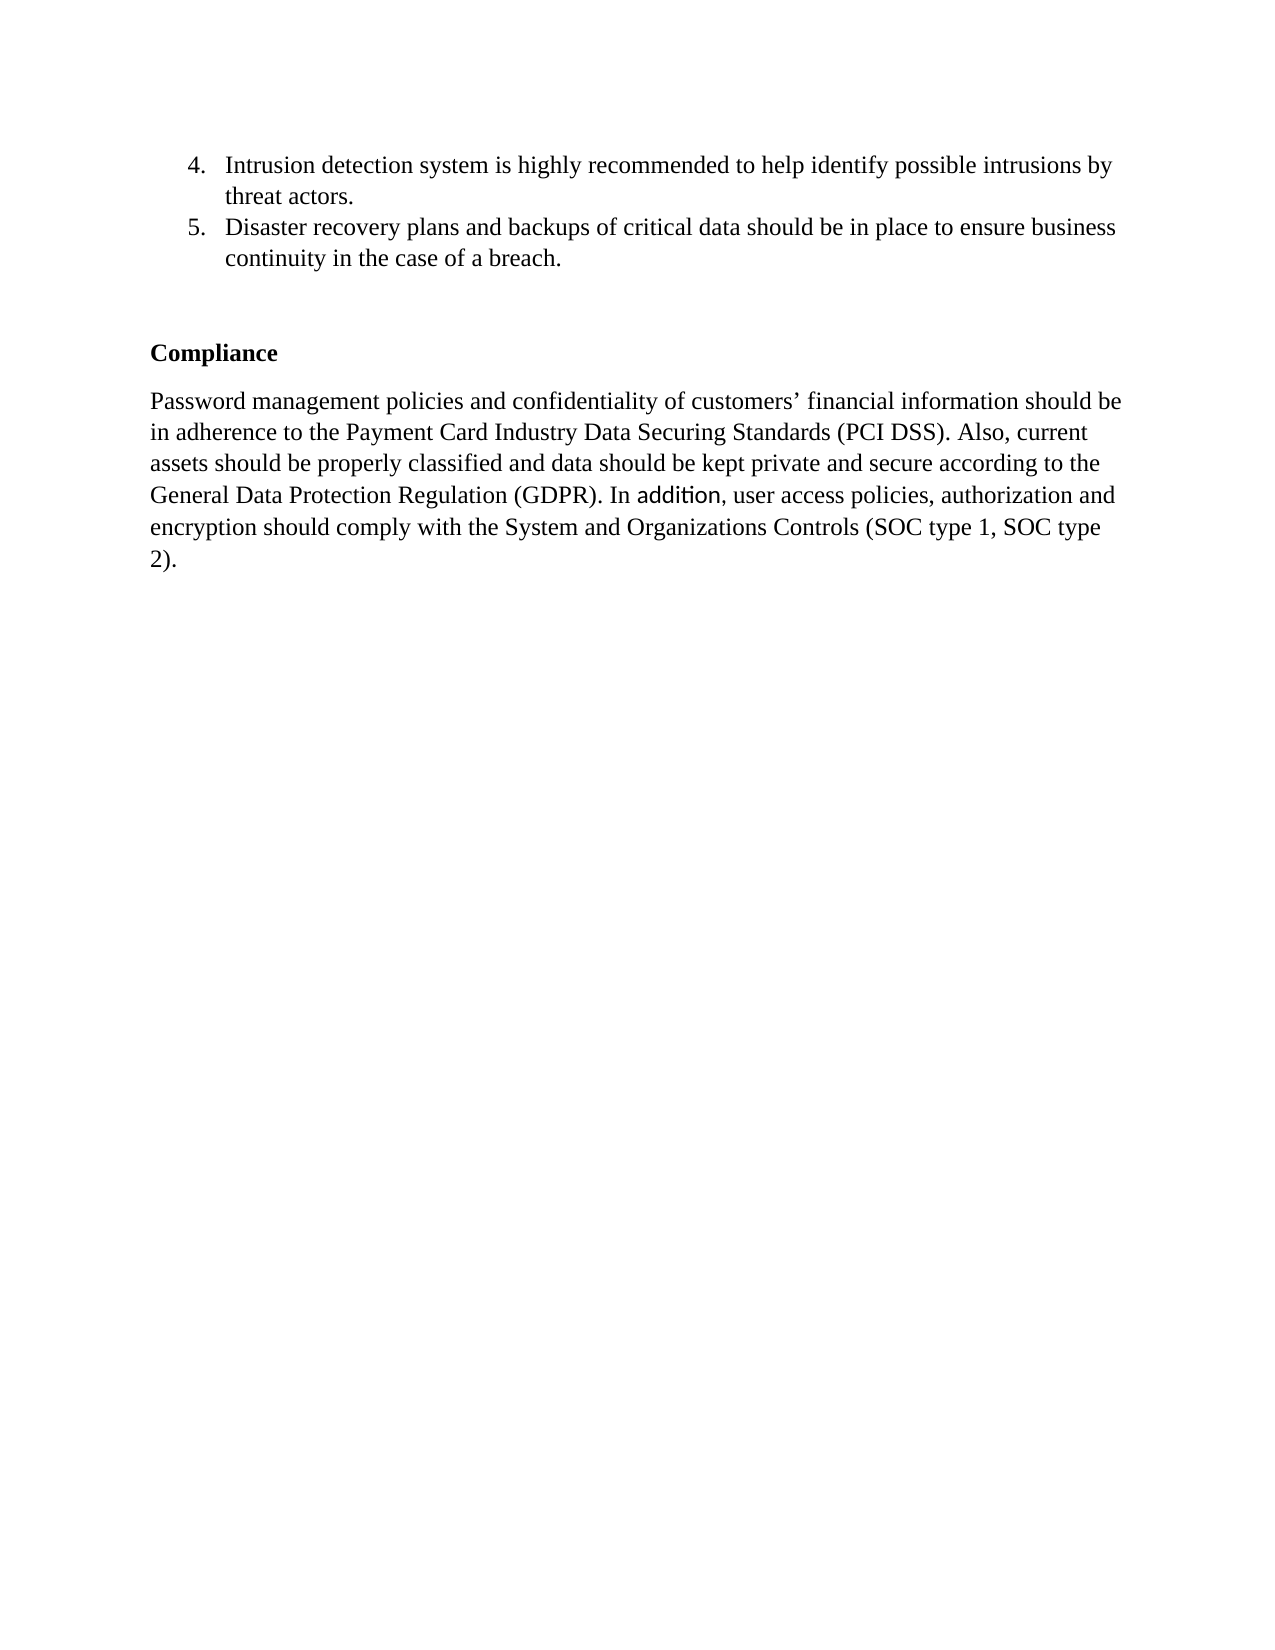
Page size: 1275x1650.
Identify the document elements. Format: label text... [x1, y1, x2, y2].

text Password management policies and confidentiality of customers’ financial information should be in adherence to the Payment Card Industry Data Securing Standards (PCI DSS). Also, current assets should be properly classified and data should be kept private and secure according to the General Data Protection Regulation (GDPR). In addition, user access policies, authorization and encryption should comply with the System and Organizations Controls (SOC type 1, SOC type 2). [150, 386, 1125, 574]
list Intrusion detection system is highly recommended to help identify possible intrusions by threat actors. [187, 150, 1125, 210]
list Disaster recovery plans and backups of critical data should be in place to ensure business continuity in the case of a breach. [187, 212, 1125, 272]
text Compliance [150, 338, 1125, 367]
